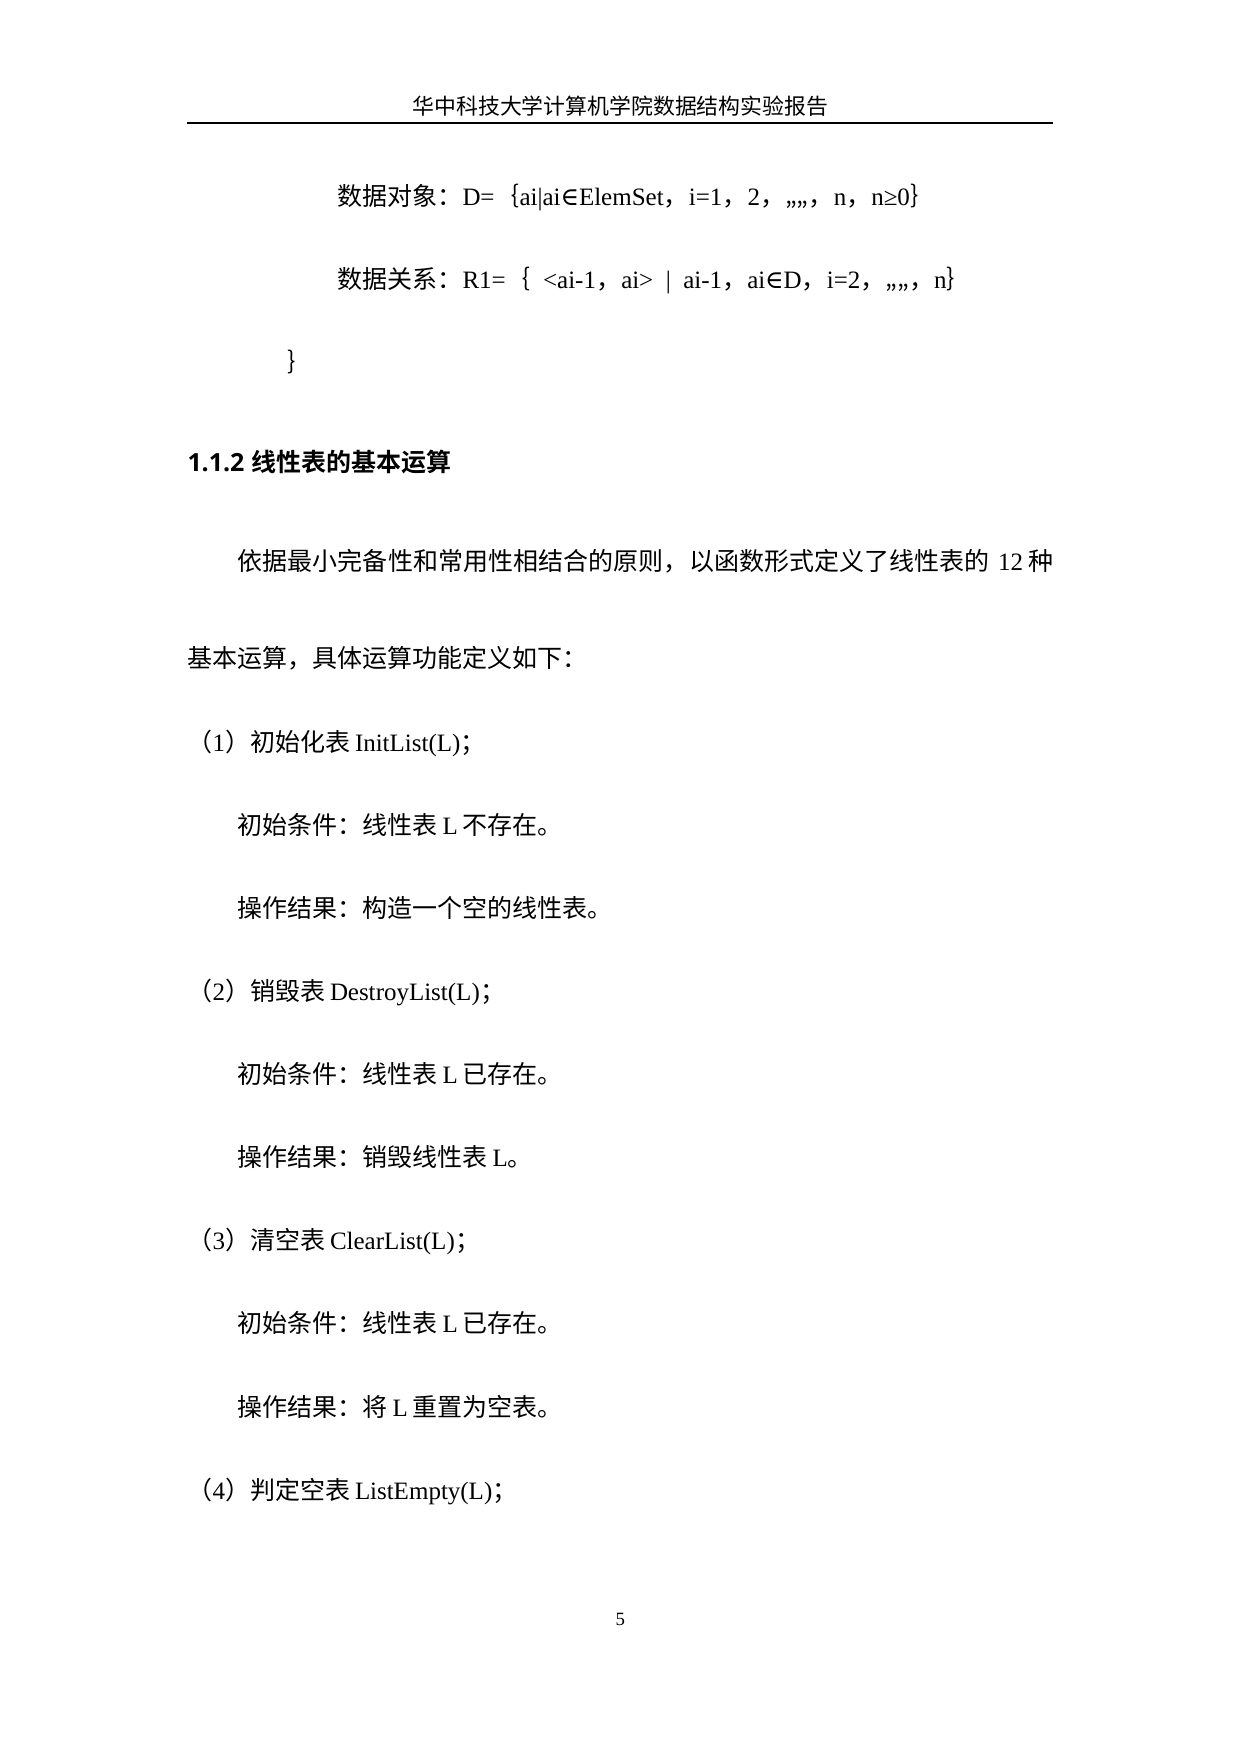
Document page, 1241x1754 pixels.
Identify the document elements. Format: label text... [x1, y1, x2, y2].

text 初始条件：线性表L不存在。 [187, 791, 1053, 856]
text 操作结果：构造一个空的线性表。 [187, 874, 1053, 939]
text 初始条件：线性表L已存在。 [187, 1040, 1053, 1105]
text 初始条件：线性表L已存在。 [187, 1289, 1053, 1354]
text （4）判定空表ListEmpty(L)； [187, 1456, 1053, 1521]
text 数据关系：R1=｛ <ai-1，ai> | ai-1，ai∈D，i=2，„„，n｝ [187, 245, 1053, 310]
text 操作结果：将L重置为空表。 [187, 1373, 1053, 1438]
subtitle 1.1.2 线性表的基本运算 [187, 428, 1053, 493]
text （2）销毁表DestroyList(L)； [187, 957, 1053, 1022]
text 依据最小完备性和常用性相结合的原则，以函数形式定义了线性表的12种基本运算，具体运算功能定义如下： [187, 527, 1053, 689]
text （1）初始化表InitList(L)； [187, 708, 1053, 773]
text 数据对象：D=｛ai|ai∈ElemSet，i=1，2，„„，n，n≥0｝ [187, 162, 1053, 227]
text （3）清空表ClearList(L)； [187, 1206, 1053, 1271]
text ｝ [187, 328, 1053, 393]
text 操作结果：销毁线性表L。 [187, 1123, 1053, 1188]
